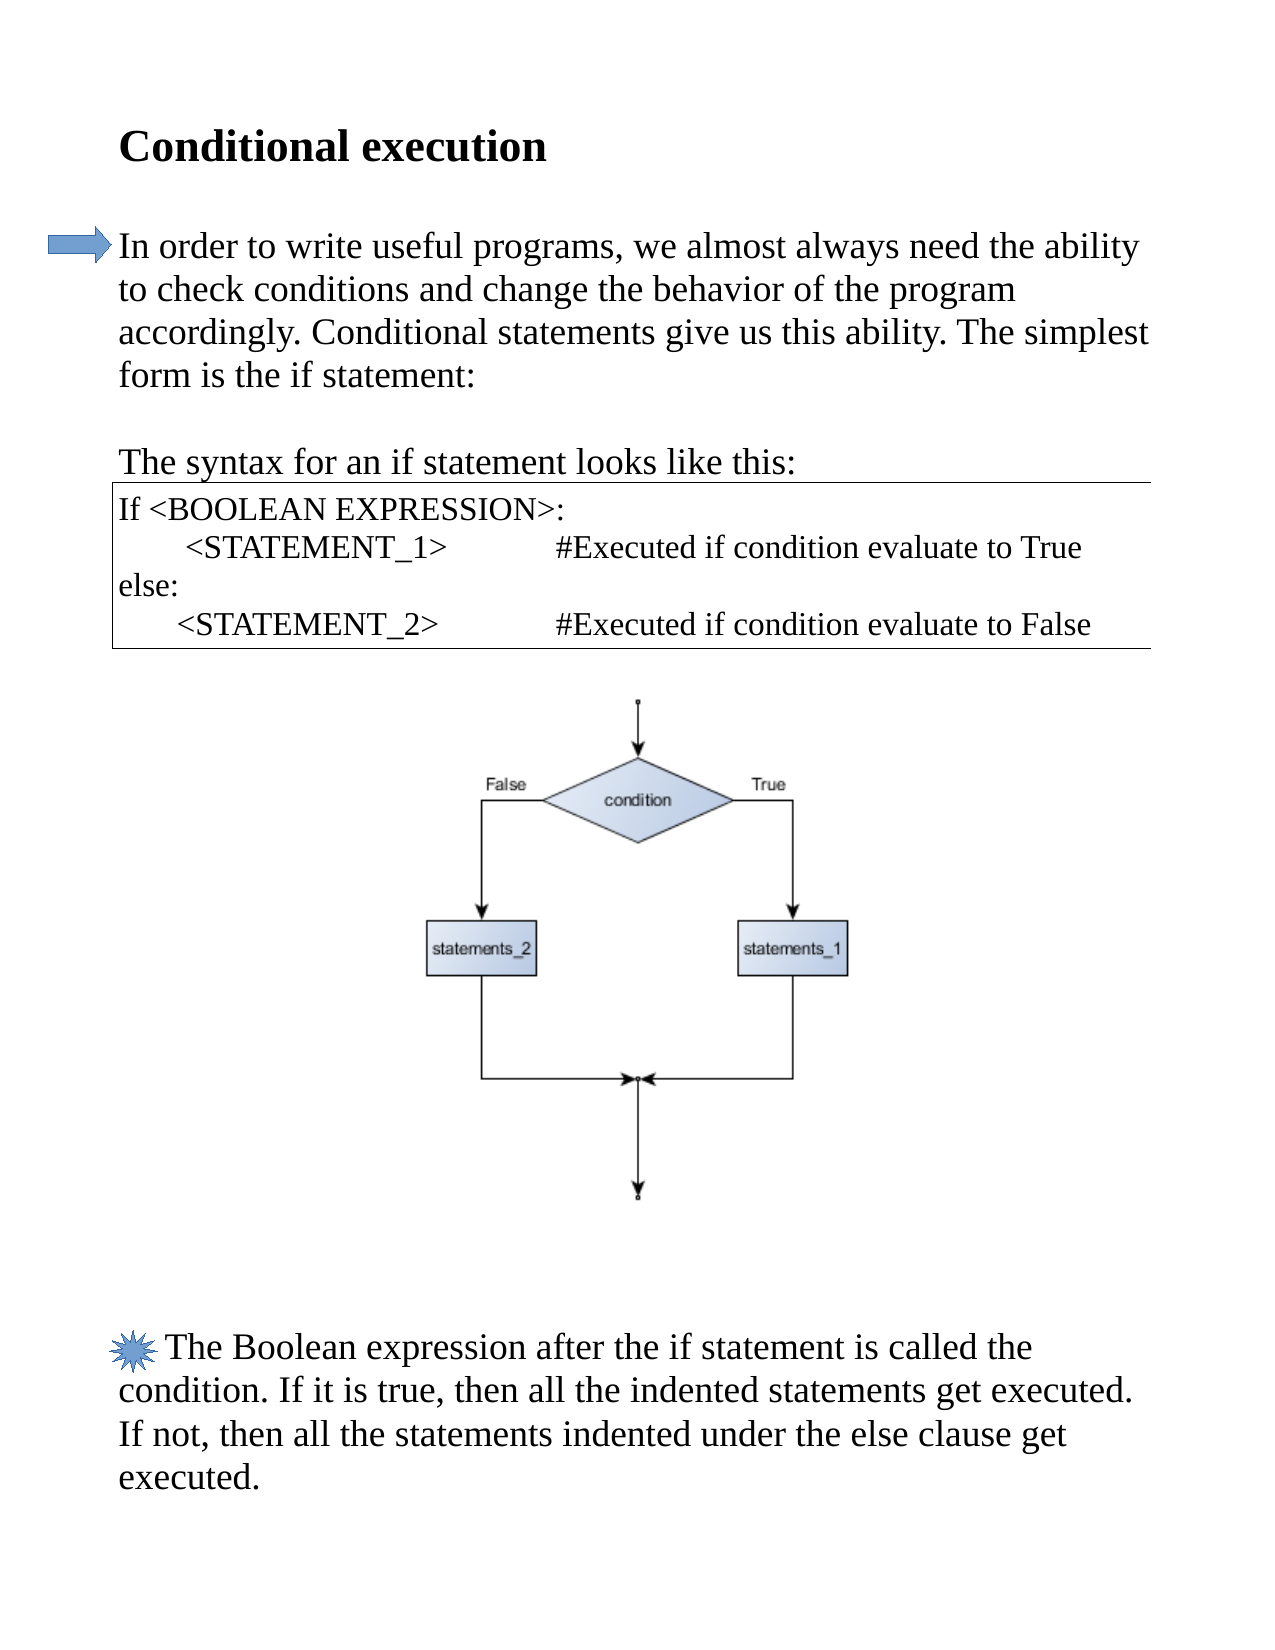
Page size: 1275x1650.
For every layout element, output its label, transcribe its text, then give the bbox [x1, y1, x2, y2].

table_header If <BOOLEAN EXPRESSION>: <STATEMENT_1> #Executed if condition evaluate to True else: <STATEMENT_2> #Executed if condition evaluate to False [113, 483, 1151, 648]
text Conditional execution [118, 118, 1157, 171]
text The syntax for an if statement looks like this: [118, 439, 1157, 482]
text The Boolean expression after the if statement is called the condition. If it is true, then all the indented statements get executed. If not, then all the statements indented under the else clause get executed. [118, 1325, 1157, 1497]
text In order to write useful programs, we almost always need the ability to check conditions and change the behavior of the program accordingly. Conditional statements give us this ability. The simplest form is the if statement: [118, 223, 1157, 396]
picture [417, 692, 858, 1205]
